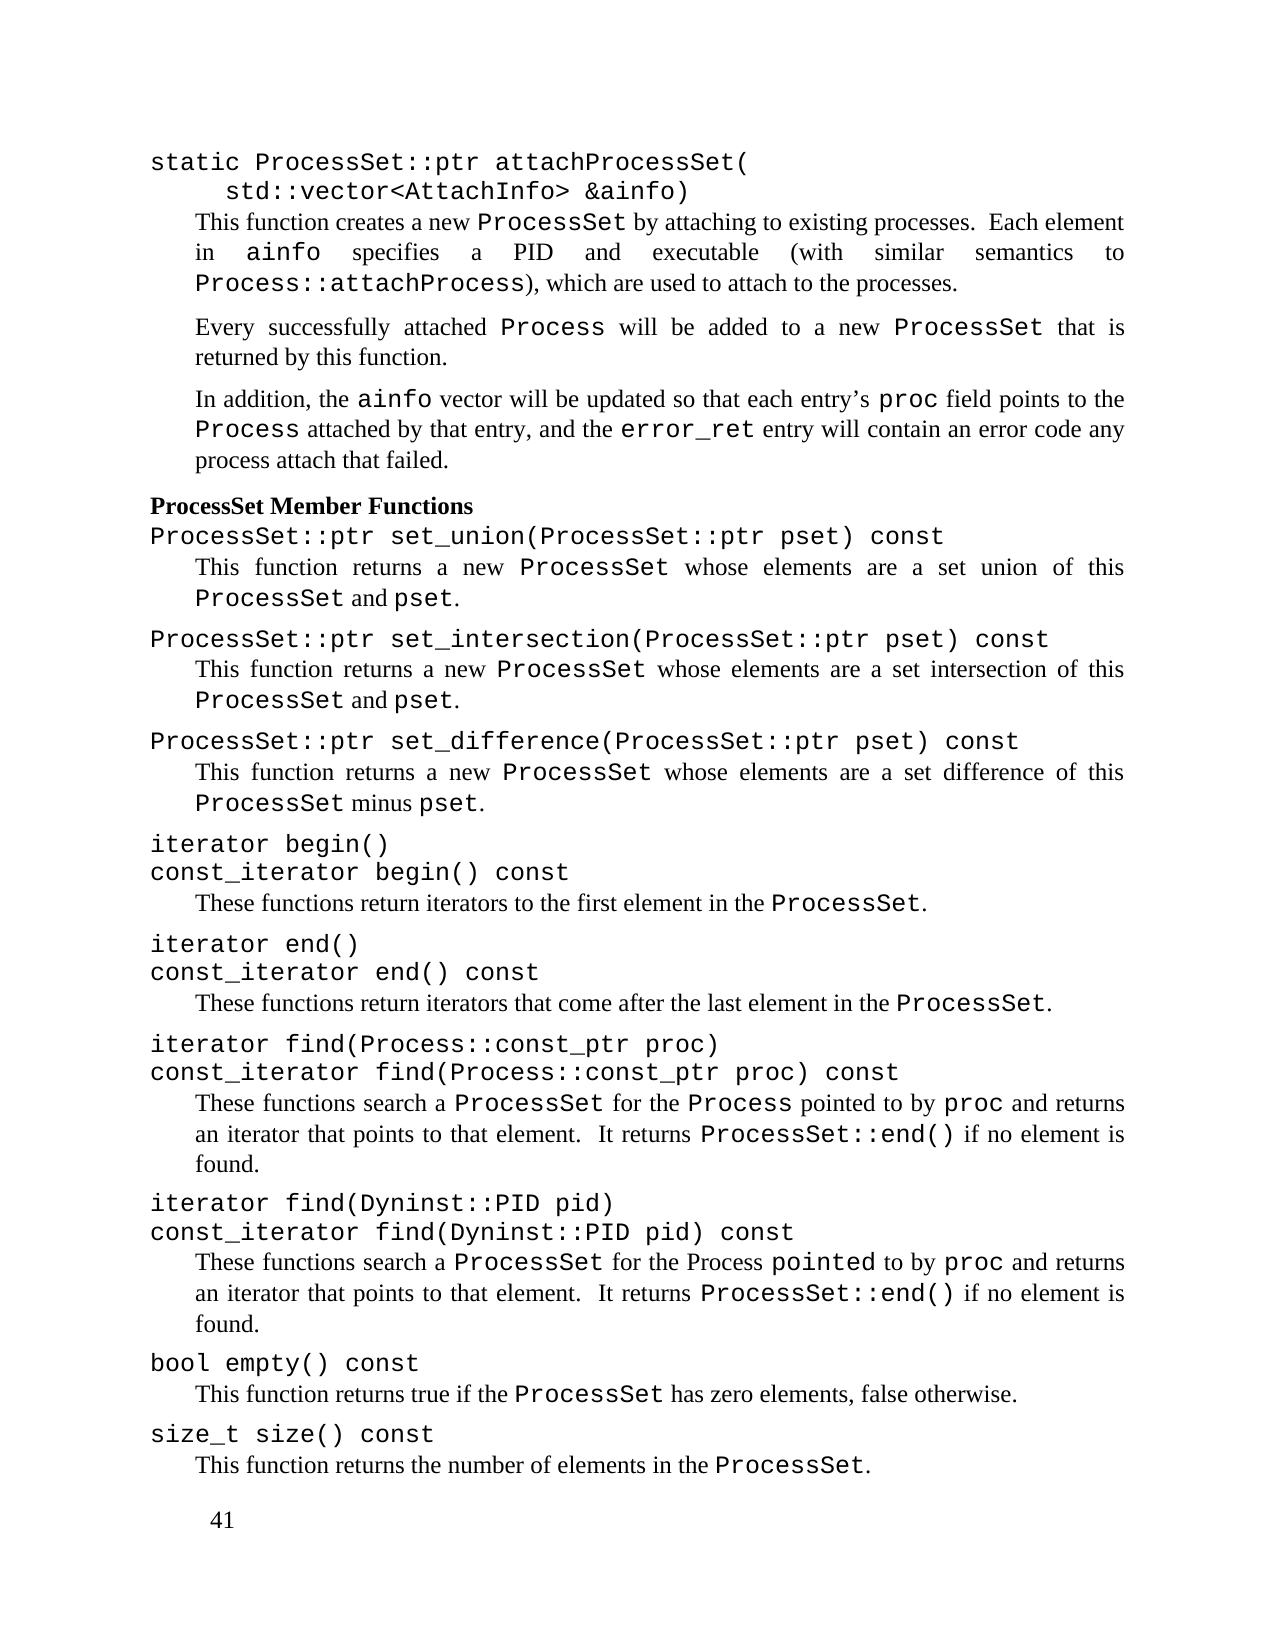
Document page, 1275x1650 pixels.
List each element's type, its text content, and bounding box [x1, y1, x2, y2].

text iterator begin() [150, 831, 1125, 859]
text These functions return iterators that come after the last element in the ProcessSet. [195, 988, 1125, 1019]
subtitle ProcessSet Member Functions [150, 491, 1125, 519]
text These functions search a ProcessSet for the Process pointed to by proc and returns an iterator that points to that element. It returns ProcessSet::end() if no element is found. [195, 1247, 1125, 1338]
text iterator end() [150, 931, 1125, 959]
text bool empty() const [150, 1350, 1125, 1379]
text ProcessSet::ptr set_difference(ProcessSet::ptr pset) const [150, 729, 1125, 757]
text This function returns true if the ProcessSet has zero elements, false otherwise. [195, 1379, 1125, 1409]
text ProcessSet::ptr set_intersection(ProcessSet::ptr pset) const [150, 626, 1125, 654]
text These functions return iterators to the first element in the ProcessSet. [195, 888, 1125, 919]
text This function returns a new ProcessSet whose elements are a set intersection of this ProcessSet and pset. [195, 654, 1125, 716]
text ProcessSet::ptr set_union(ProcessSet::ptr pset) const [150, 524, 1125, 552]
text iterator find(Dyninst::PID pid) [150, 1191, 1125, 1219]
text This function returns a new ProcessSet whose elements are a set difference of this ProcessSet minus pset. [195, 757, 1125, 819]
text static ProcessSet::ptr attachProcessSet( std::vector<AttachInfo> &ainfo) [150, 150, 1125, 207]
text Every successfully attached Process will be added to a new ProcessSet that is returned by this function. [195, 312, 1125, 371]
text const_iterator find(Dyninst::PID pid) const [150, 1219, 1125, 1247]
text const_iterator begin() const [150, 859, 1125, 888]
text size_t size() const [150, 1422, 1125, 1450]
text In addition, the ainfo vector will be updated so that each entry’s proc field points to the Process attached by that entry, and the error_ret entry will contain an error code any process attach that failed. [195, 384, 1125, 474]
text const_iterator end() const [150, 959, 1125, 988]
text iterator find(Process::const_ptr proc) [150, 1031, 1125, 1059]
text This function creates a new ProcessSet by attaching to existing processes. Each element in ainfo specifies a PID and executable (with similar semantics to Process::attachProcess), which are used to attach to the processes. [195, 207, 1125, 299]
text This function returns a new ProcessSet whose elements are a set union of this ProcessSet and pset. [195, 552, 1125, 614]
text const_iterator find(Process::const_ptr proc) const [150, 1059, 1125, 1088]
text This function returns the number of elements in the ProcessSet. [195, 1450, 1125, 1481]
text These functions search a ProcessSet for the Process pointed to by proc and returns an iterator that points to that element. It returns ProcessSet::end() if no element is found. [195, 1088, 1125, 1178]
